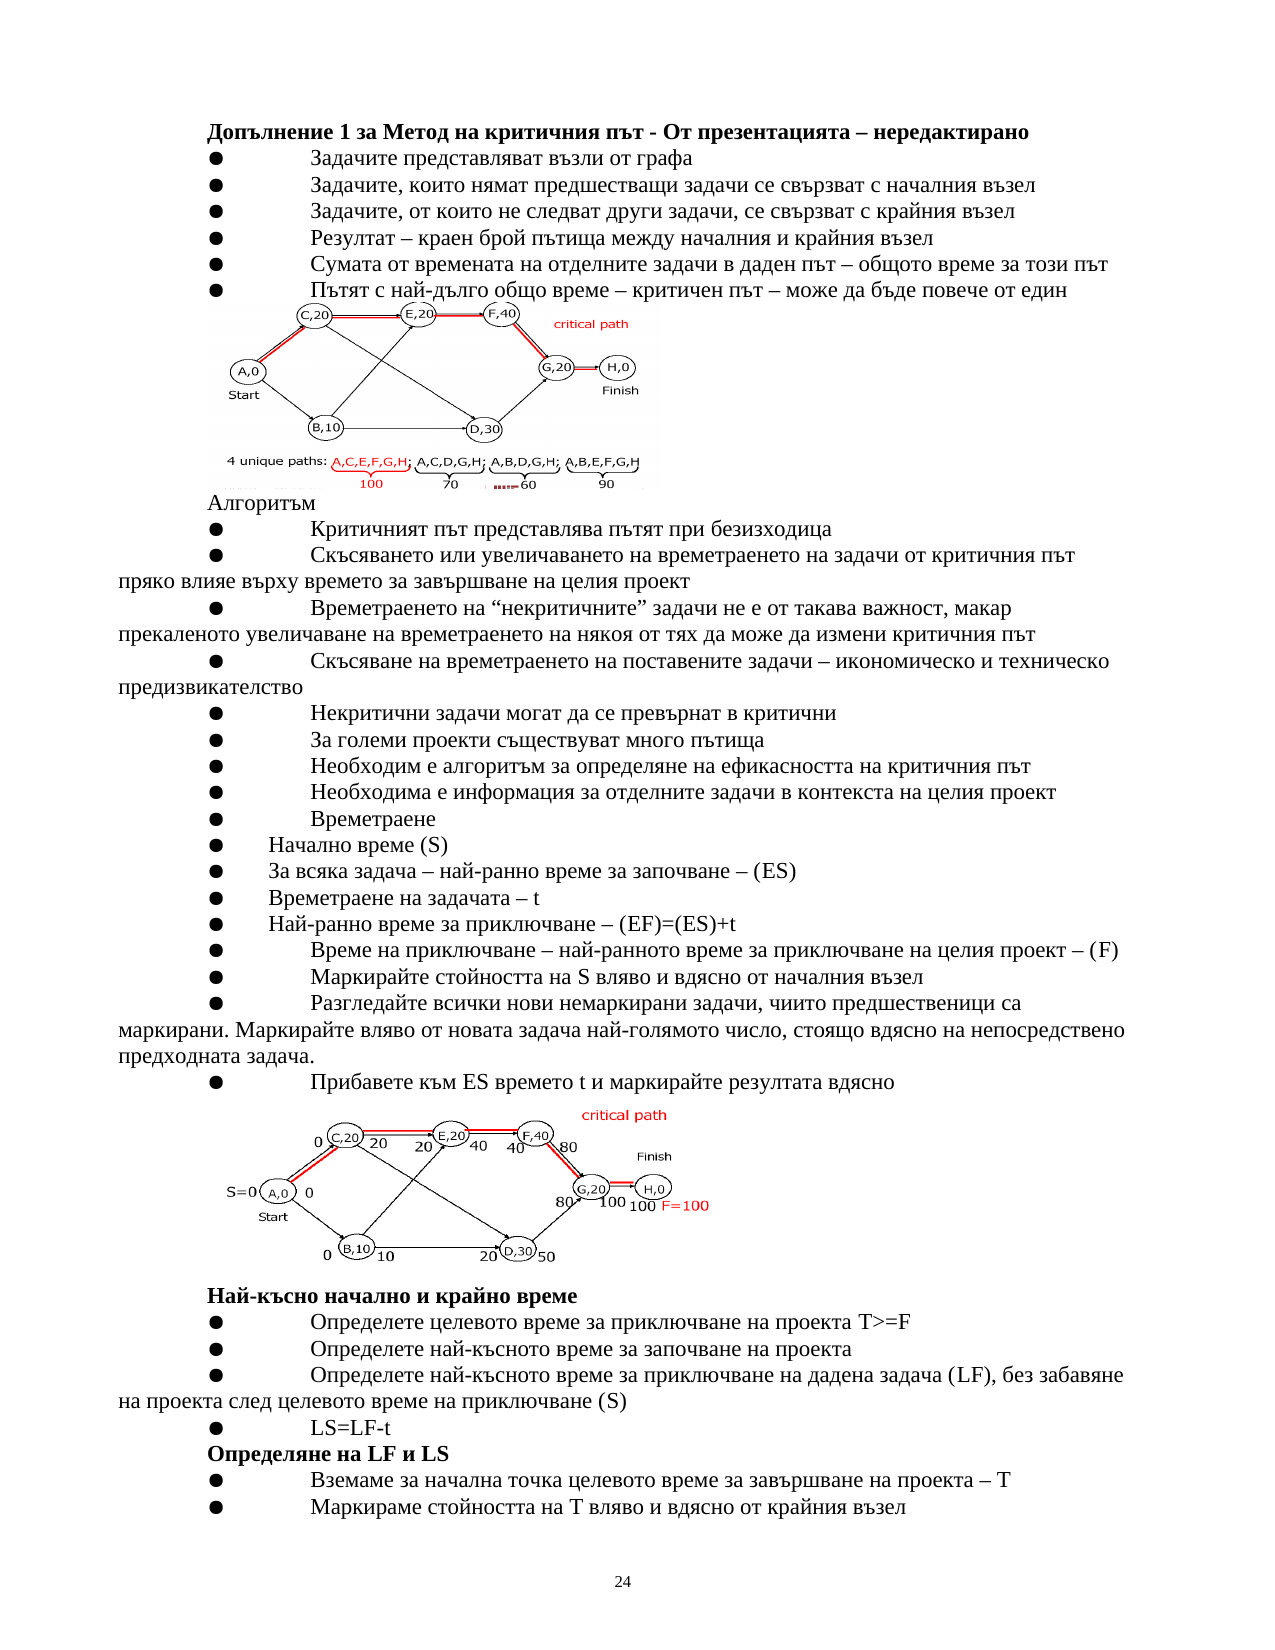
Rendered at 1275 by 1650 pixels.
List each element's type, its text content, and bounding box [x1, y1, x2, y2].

list Начално време (S) [118, 831, 1127, 857]
list Определете целевото време за приключване на проекта T>=F [118, 1308, 1127, 1335]
list Пътят с най-дълго общо време – критичен път – може да бъде повече от един [118, 276, 1127, 303]
list Задачите, от които не следват други задачи, се свързват с крайния възел [118, 197, 1127, 223]
list Необходим е алгоритъм за определяне на ефикасността на критичния път [118, 752, 1127, 778]
list Времетраенето на “некритичните” задачи не е от такава важност, макар прекаленото увеличаване на времетраенето на някоя от тях да може да измени критичния път [118, 594, 1127, 647]
list Сумата от времената на отделните задачи в даден път – общото време за този път [118, 250, 1127, 276]
list Критичният път представлява пътят при безизходица [118, 515, 1127, 541]
list Некритични задачи могат да се превърнат в критични [118, 699, 1127, 726]
list За всяка задача – най-ранно време за започване – (ES) [118, 857, 1127, 884]
list За големи проекти съществуват много пътища [118, 726, 1127, 752]
text Определяне на LF и LS [118, 1440, 1127, 1466]
text Допълнение 1 за Метод на критичния път - От презентацията – нередактирано [118, 118, 1127, 144]
list Скъсяването или увеличаването на времетраенето на задачи от критичния път пряко влияе върху времето за завършване на целия проект [118, 541, 1127, 594]
picture [206, 302, 662, 489]
list Необходима е информация за отделните задачи в контекста на целия проект [118, 778, 1127, 805]
list Резултат – краен брой пътища между началния и крайния възел [118, 223, 1127, 250]
list Прибавете към ES времето t и маркирайте резултата вдясно [118, 1068, 1127, 1095]
list Време на приключване – най-ранното време за приключване на целия проект – (F) [118, 937, 1127, 963]
text Алгоритъм [118, 488, 1127, 515]
list Вземаме за начална точка целевото време за завършване на проекта – Т [118, 1466, 1127, 1493]
list LS=LF-t [118, 1414, 1127, 1440]
list Времетраене [118, 805, 1127, 831]
list Най-ранно време за приключване – (EF)=(ES)+t [118, 910, 1127, 937]
text Най-късно начално и крайно време [118, 1282, 1127, 1308]
list Скъсяване на времетраенето на поставените задачи – икономическо и техническо предизвикателство [118, 647, 1127, 699]
list Маркирайте стойността на S вляво и вдясно от началния възел [118, 963, 1127, 989]
list Задачите, които нямат предшестващи задачи се свързват с началния възел [118, 171, 1127, 197]
list Маркираме стойността на Т вляво и вдясно от крайния възел [118, 1493, 1127, 1519]
list Задачите представляват възли от графа [118, 144, 1127, 171]
list Разгледайте всички нови немаркирани задачи, чиито предшественици са маркирани. Маркирайте вляво от новата задача най-голямото число, стоящо вдясно на непосредствено предходната задача. [118, 989, 1127, 1068]
picture [206, 1094, 723, 1282]
list Времетраене на задачата – t [118, 884, 1127, 910]
list Определете най-късното време за приключване на дадена задача (LF), без забавяне на проекта след целевото време на приключване (S) [118, 1361, 1127, 1414]
list Определете най-късното време за започване на проекта [118, 1335, 1127, 1361]
